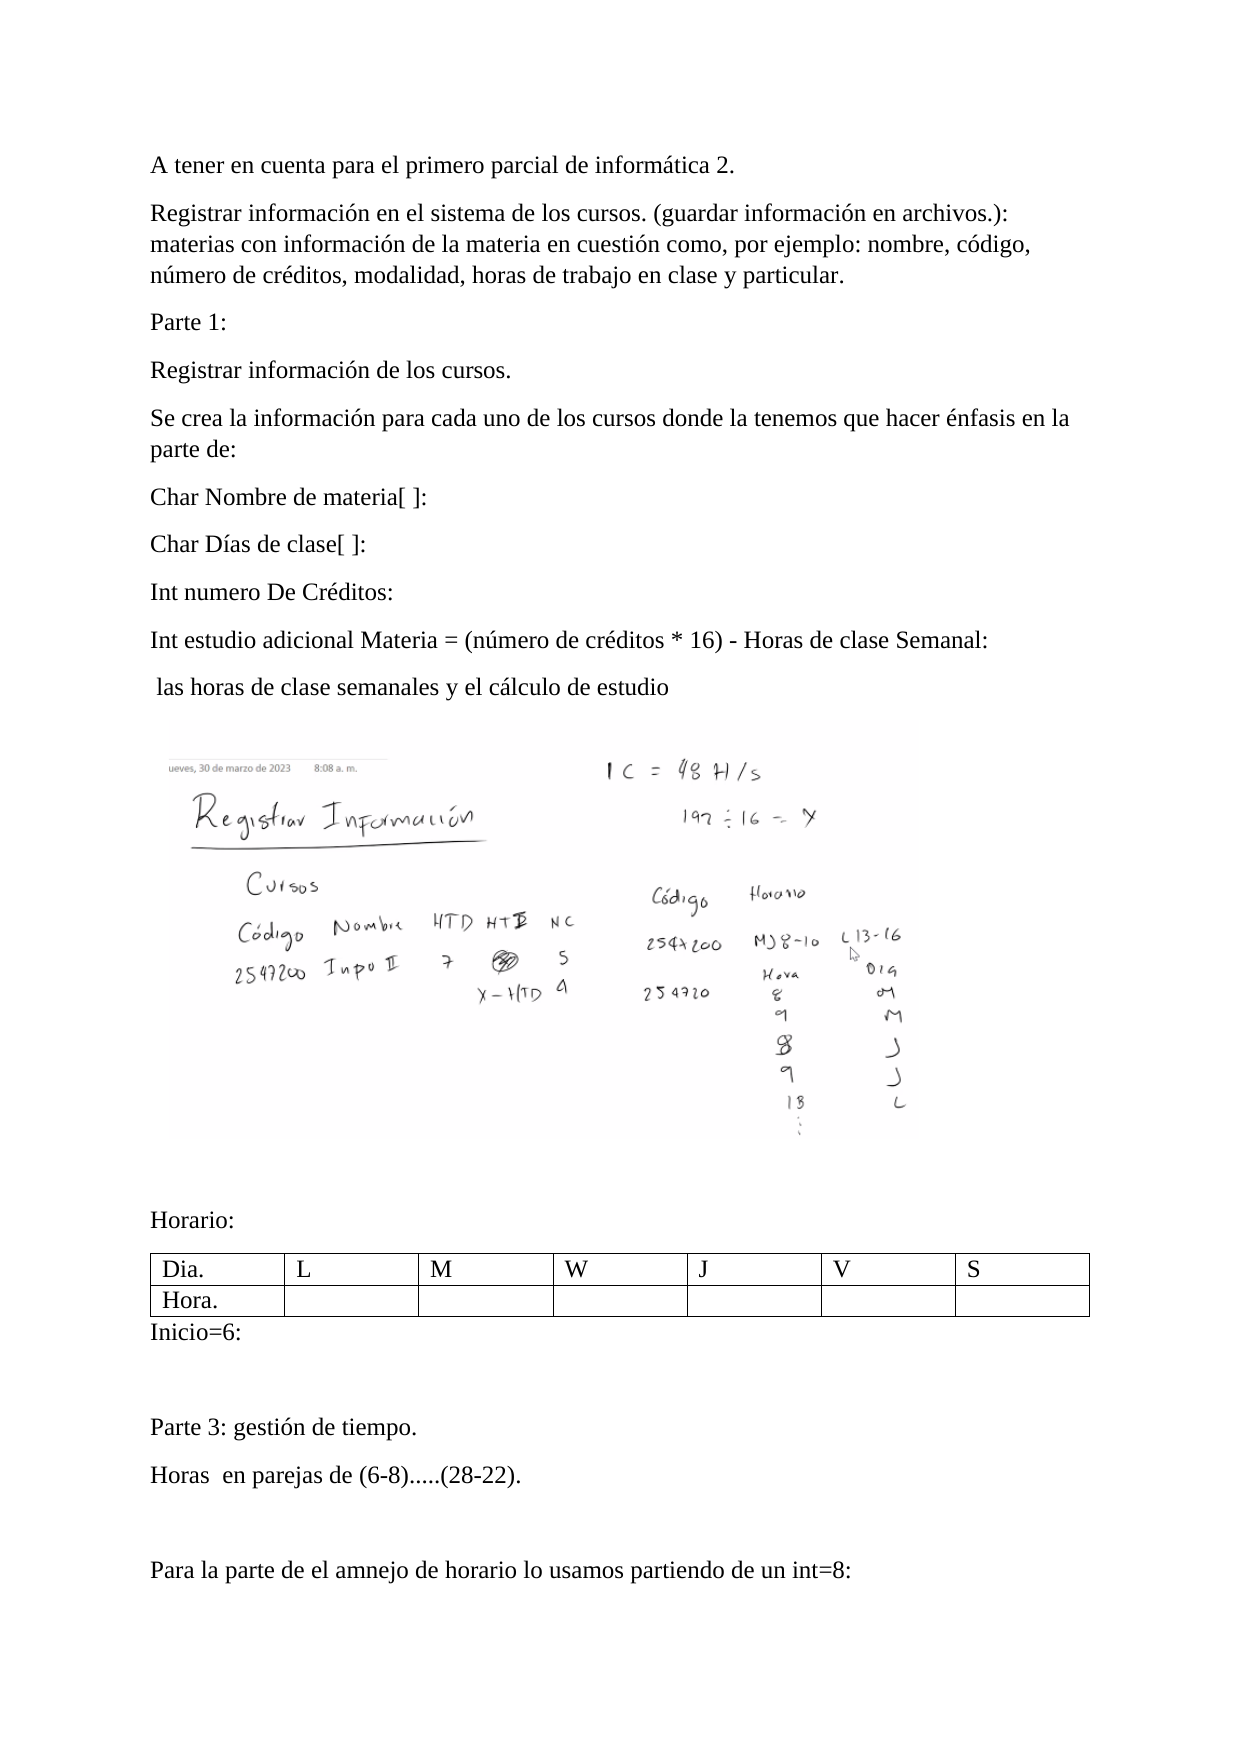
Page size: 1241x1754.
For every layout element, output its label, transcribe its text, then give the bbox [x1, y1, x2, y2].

text Horario: [150, 1206, 1090, 1234]
table_header W [554, 1254, 687, 1284]
text Horas en parejas de (6-8).....(28-22). [150, 1460, 1090, 1489]
table_header V [822, 1254, 955, 1284]
text Parte 1: [150, 307, 1090, 336]
table_cell Hora. [151, 1286, 284, 1316]
table_cell [822, 1286, 955, 1316]
table_cell [285, 1286, 418, 1316]
table_header L [285, 1254, 418, 1284]
text las horas de clase semanales y el cálculo de estudio [150, 672, 1090, 701]
text Inicio=6: [150, 1317, 1090, 1346]
text Registrar información en el sistema de los cursos. (guardar información en archivos.): materias con información de la materia en cuestión como, por ejemplo: nombre, código, número de créditos, modalidad, horas de trabajo en clase y particular. [150, 198, 1090, 288]
text Char Días de clase[ ]: [150, 529, 1090, 558]
table_cell [956, 1286, 1089, 1316]
text Char Nombre de materia[ ]: [150, 482, 1090, 510]
text A tener en cuenta para el primero parcial de informática 2. [150, 150, 1090, 179]
text Int estudio adicional Materia = (número de créditos * 16) - Horas de clase Semanal: [150, 625, 1090, 653]
table_header Dia. [151, 1254, 284, 1284]
table_header J [688, 1254, 821, 1284]
text Se crea la información para cada uno de los cursos donde la tenemos que hacer énfasis en la parte de: [150, 403, 1090, 463]
table_header S [956, 1254, 1089, 1284]
table_cell [554, 1286, 687, 1316]
table_header M [419, 1254, 553, 1284]
table_cell [419, 1286, 553, 1316]
text Registrar información de los cursos. [150, 355, 1090, 384]
text Para la parte de el amnejo de horario lo usamos partiendo de un int=8: [150, 1555, 1090, 1584]
text Int numero De Créditos: [150, 577, 1090, 606]
text Parte 3: gestión de tiempo. [150, 1412, 1090, 1441]
table_cell [688, 1286, 821, 1316]
